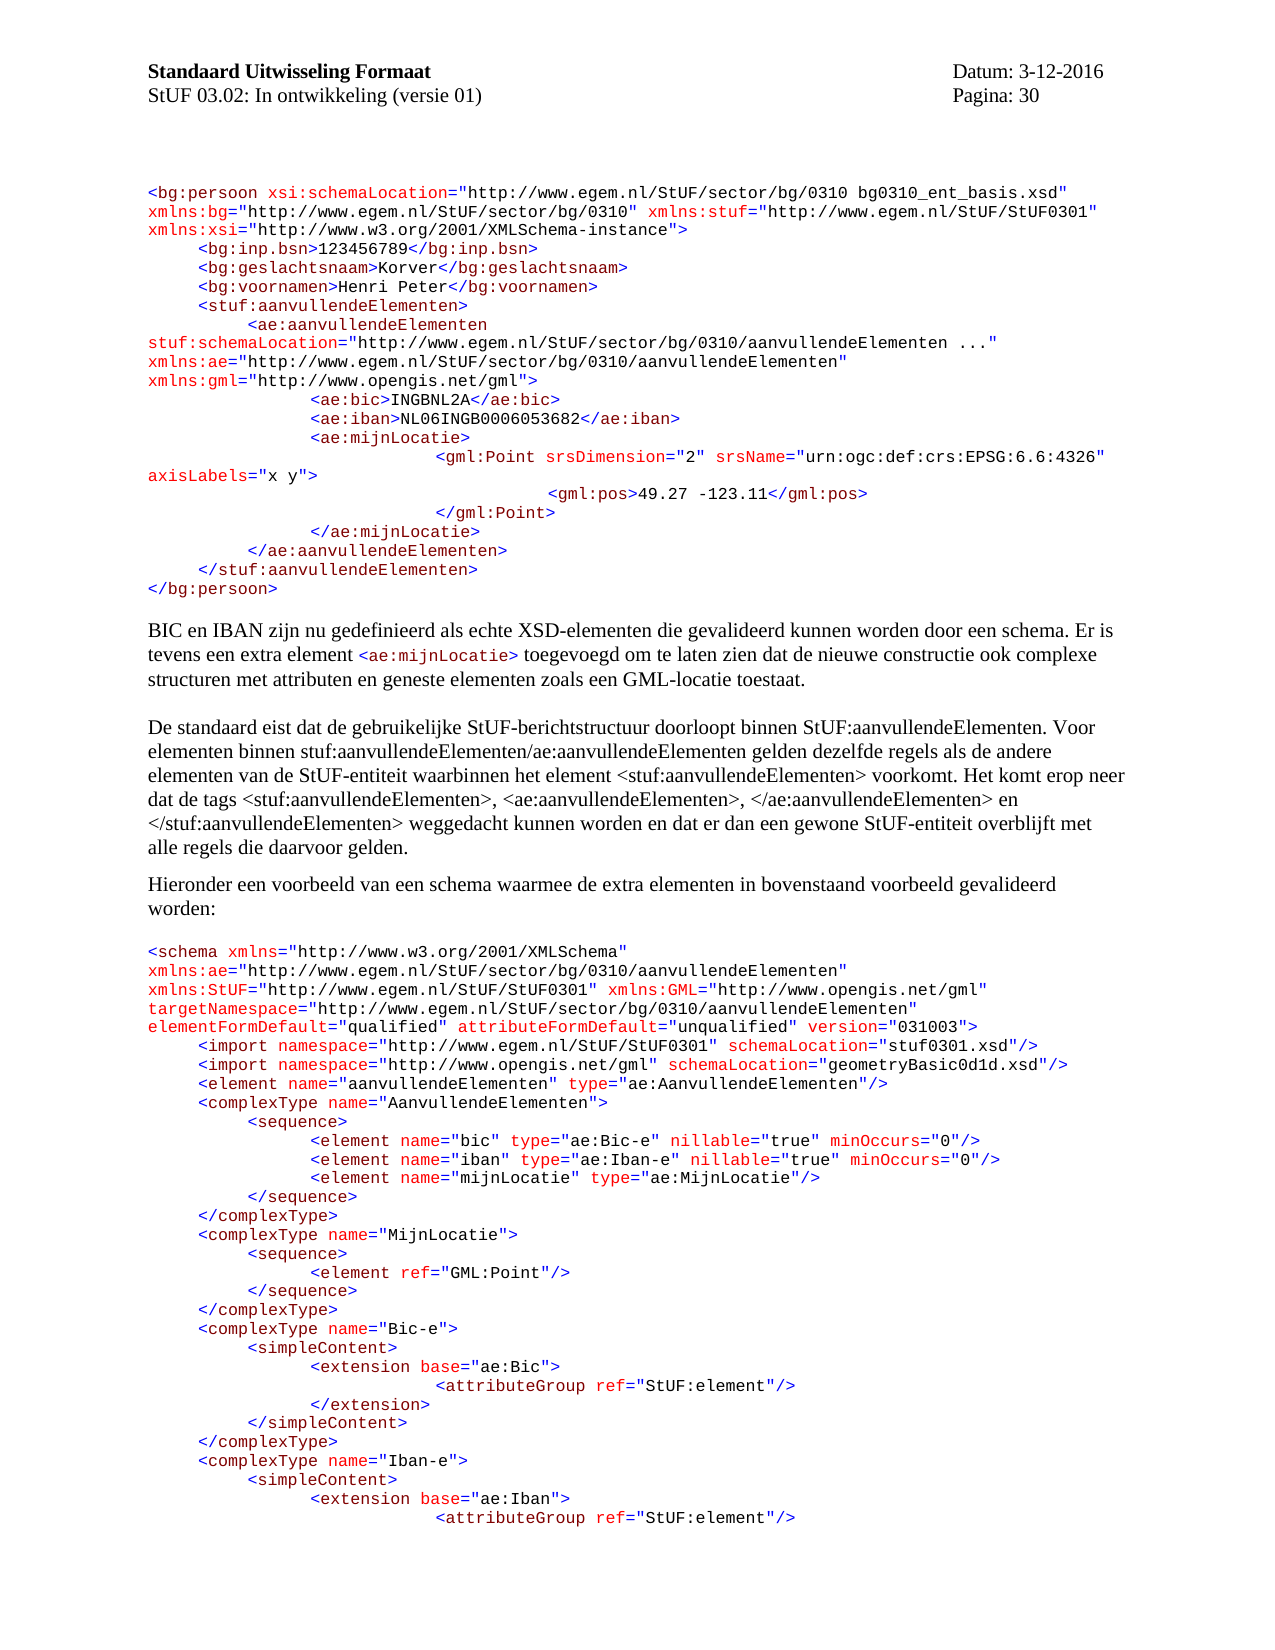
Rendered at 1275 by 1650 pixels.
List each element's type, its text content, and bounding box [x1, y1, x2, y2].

text <ae:mijnLocatie> [148, 429, 1127, 448]
text </extension> [148, 1396, 1127, 1415]
text </gml:Point> [148, 505, 1127, 524]
text <extension base="ae:Iban"> [148, 1490, 1127, 1509]
text <bg:voornamen>Henri Peter</bg:voornamen> [148, 278, 1127, 297]
text <ae:iban>NL06INGB0006053682</ae:iban> [148, 411, 1127, 429]
text <attributeGroup ref="StUF:element"/> [148, 1509, 1127, 1528]
text <element name="bic" type="ae:Bic-e" nillable="true" minOccurs="0"/> [148, 1132, 1127, 1151]
text <bg:geslachtsnaam>Korver</bg:geslachtsnaam> [148, 260, 1127, 278]
text <import namespace="http://www.opengis.net/gml" schemaLocation="geometryBasic0d1d.xsd"/> [148, 1057, 1127, 1076]
text <gml:Point srsDimension="2" srsName="urn:ogc:def:crs:EPSG:6.6:4326" axisLabels="x y"> [148, 448, 1127, 486]
text <sequence> [148, 1113, 1127, 1132]
text <simpleContent> [148, 1339, 1127, 1358]
text <bg:inp.bsn>123456789</bg:inp.bsn> [148, 241, 1127, 260]
text <simpleContent> [148, 1472, 1127, 1490]
text <complexType name="Iban-e"> [148, 1453, 1127, 1472]
text <ae:bic>INGBNL2A</ae:bic> [148, 392, 1127, 411]
text </bg:persoon> [148, 580, 1127, 599]
text <element name="iban" type="ae:Iban-e" nillable="true" minOccurs="0"/> [148, 1151, 1127, 1170]
text </simpleContent> [148, 1415, 1127, 1434]
text <attributeGroup ref="StUF:element"/> [148, 1377, 1127, 1396]
text Hieronder een voorbeeld van een schema waarmee de extra elementen in bovenstaand voorbeeld gevalideerd worden: [148, 871, 1127, 919]
text </complexType> [148, 1434, 1127, 1453]
text </complexType> [148, 1208, 1127, 1226]
text </stuf:aanvullendeElementen> [148, 561, 1127, 580]
text <gml:pos>49.27 -123.11</gml:pos> [148, 486, 1127, 505]
text BIC en IBAN zijn nu gedefinieerd als echte XSD-elementen die gevalideerd kunnen worden door een schema. Er is tevens een extra element <ae:mijnLocatie> toegevoegd om te laten zien dat de nieuwe constructie ook complexe structuren met attributen en geneste elementen zoals een GML-locatie toestaat. [148, 618, 1127, 691]
text <element name="aanvullendeElementen" type="ae:AanvullendeElementen"/> [148, 1076, 1127, 1094]
text <sequence> [148, 1245, 1127, 1264]
text <stuf:aanvullendeElementen> [148, 297, 1127, 316]
text </ae:mijnLocatie> [148, 524, 1127, 542]
text De standaard eist dat de gebruikelijke StUF-berichtstructuur doorloopt binnen StUF:aanvullendeElementen. Voor elementen binnen stuf:aanvullendeElementen/ae:aanvullendeElementen gelden dezelfde regels als de andere elementen van de StUF-entiteit waarbinnen het element <stuf:aanvullendeElementen> voorkomt. Het komt erop neer dat de tags <stuf:aanvullendeElementen>, <ae:aanvullendeElementen>, </ae:aanvullendeElementen> en </stuf:aanvullendeElementen> weggedacht kunnen worden en dat er dan een gewone StUF-entiteit overblijft met alle regels die daarvoor gelden. [148, 714, 1127, 859]
text <complexType name="AanvullendeElementen"> [148, 1094, 1127, 1113]
text <bg:persoon xsi:schemaLocation="http://www.egem.nl/StUF/sector/bg/0310 bg0310_ent_basis.xsd" xmlns:bg="http://www.egem.nl/StUF/sector/bg/0310" xmlns:stuf="http://www.egem.nl/StUF/StUF0301" xmlns:xsi="http://www.w3.org/2001/XMLSchema-instance"> [148, 184, 1127, 241]
text <schema xmlns="http://www.w3.org/2001/XMLSchema" xmlns:ae="http://www.egem.nl/StUF/sector/bg/0310/aanvullendeElementen" xmlns:StUF="http://www.egem.nl/StUF/StUF0301" xmlns:GML="http://www.opengis.net/gml" targetNamespace="http://www.egem.nl/StUF/sector/bg/0310/aanvullendeElementen" elementFormDefault="qualified" attributeFormDefault="unqualified" version="031003"> [148, 944, 1127, 1038]
text <ae:aanvullendeElementen stuf:schemaLocation="http://www.egem.nl/StUF/sector/bg/0310/aanvullendeElementen ..." xmlns:ae="http://www.egem.nl/StUF/sector/bg/0310/aanvullendeElementen" xmlns:gml="http://www.opengis.net/gml"> [148, 316, 1127, 392]
text <element ref="GML:Point"/> [148, 1264, 1127, 1283]
text </sequence> [148, 1283, 1127, 1302]
text </ae:aanvullendeElementen> [148, 542, 1127, 561]
text <import namespace="http://www.egem.nl/StUF/StUF0301" schemaLocation="stuf0301.xsd"/> [148, 1038, 1127, 1057]
text </complexType> [148, 1302, 1127, 1321]
text <complexType name="Bic-e"> [148, 1321, 1127, 1339]
text <element name="mijnLocatie" type="ae:MijnLocatie"/> [148, 1170, 1127, 1189]
text <complexType name="MijnLocatie"> [148, 1226, 1127, 1245]
text <extension base="ae:Bic"> [148, 1358, 1127, 1377]
text </sequence> [148, 1189, 1127, 1208]
